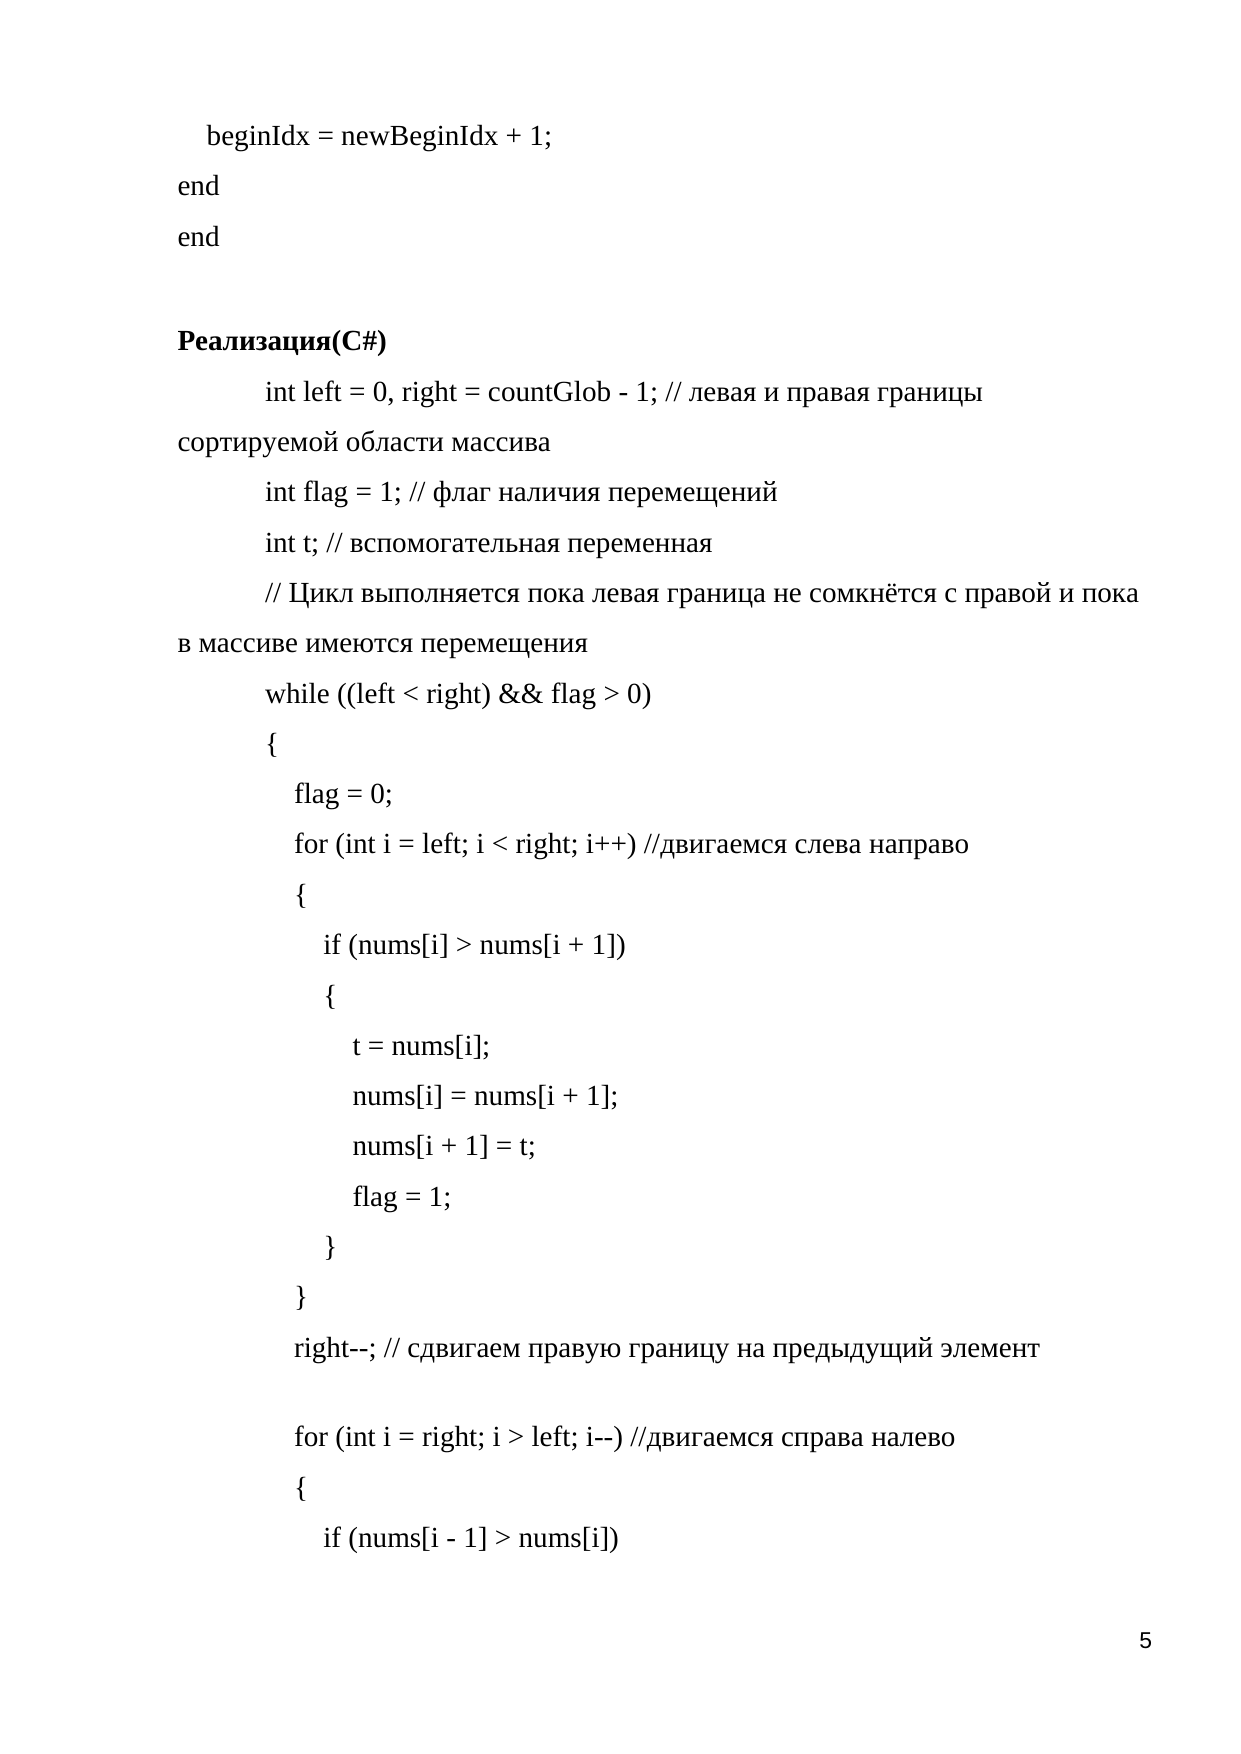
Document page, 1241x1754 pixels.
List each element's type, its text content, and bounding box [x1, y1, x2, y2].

text // Цикл выполняется пока левая граница не сомкнётся с правой и пока в массиве имеются перемещения [177, 575, 1152, 659]
text { [177, 877, 1152, 911]
text end [177, 219, 1152, 252]
subtitle Реализация(C#) [177, 323, 1152, 357]
text for (int i = left; i < right; i++) //двигаемся слева направо [177, 827, 1152, 860]
text if (nums[i - 1] > nums[i]) [177, 1520, 1152, 1554]
text end [177, 168, 1152, 202]
text beginIdx = newBeginIdx + 1; [177, 118, 1152, 152]
text int t; // вспомогательная переменная [177, 525, 1152, 558]
text for (int i = right; i > left; i--) //двигаемся справа налево [177, 1419, 1152, 1453]
text right--; // сдвигаем правую границу на предыдущий элемент [177, 1330, 1152, 1363]
text t = nums[i]; [177, 1028, 1152, 1061]
text int left = 0, right = countGlob - 1; // левая и правая границы сортируемой области массива [177, 374, 1152, 458]
text { [177, 1470, 1152, 1503]
text { [177, 978, 1152, 1011]
text while ((left < right) && flag > 0) [177, 676, 1152, 709]
text nums[i] = nums[i + 1]; [177, 1078, 1152, 1112]
text flag = 1; [177, 1179, 1152, 1212]
text nums[i + 1] = t; [177, 1128, 1152, 1162]
text } [177, 1229, 1152, 1263]
text if (nums[i] > nums[i + 1]) [177, 927, 1152, 961]
text flag = 0; [177, 776, 1152, 810]
text int flag = 1; // флаг наличия перемещений [177, 474, 1152, 508]
text { [177, 726, 1152, 759]
text } [177, 1279, 1152, 1313]
